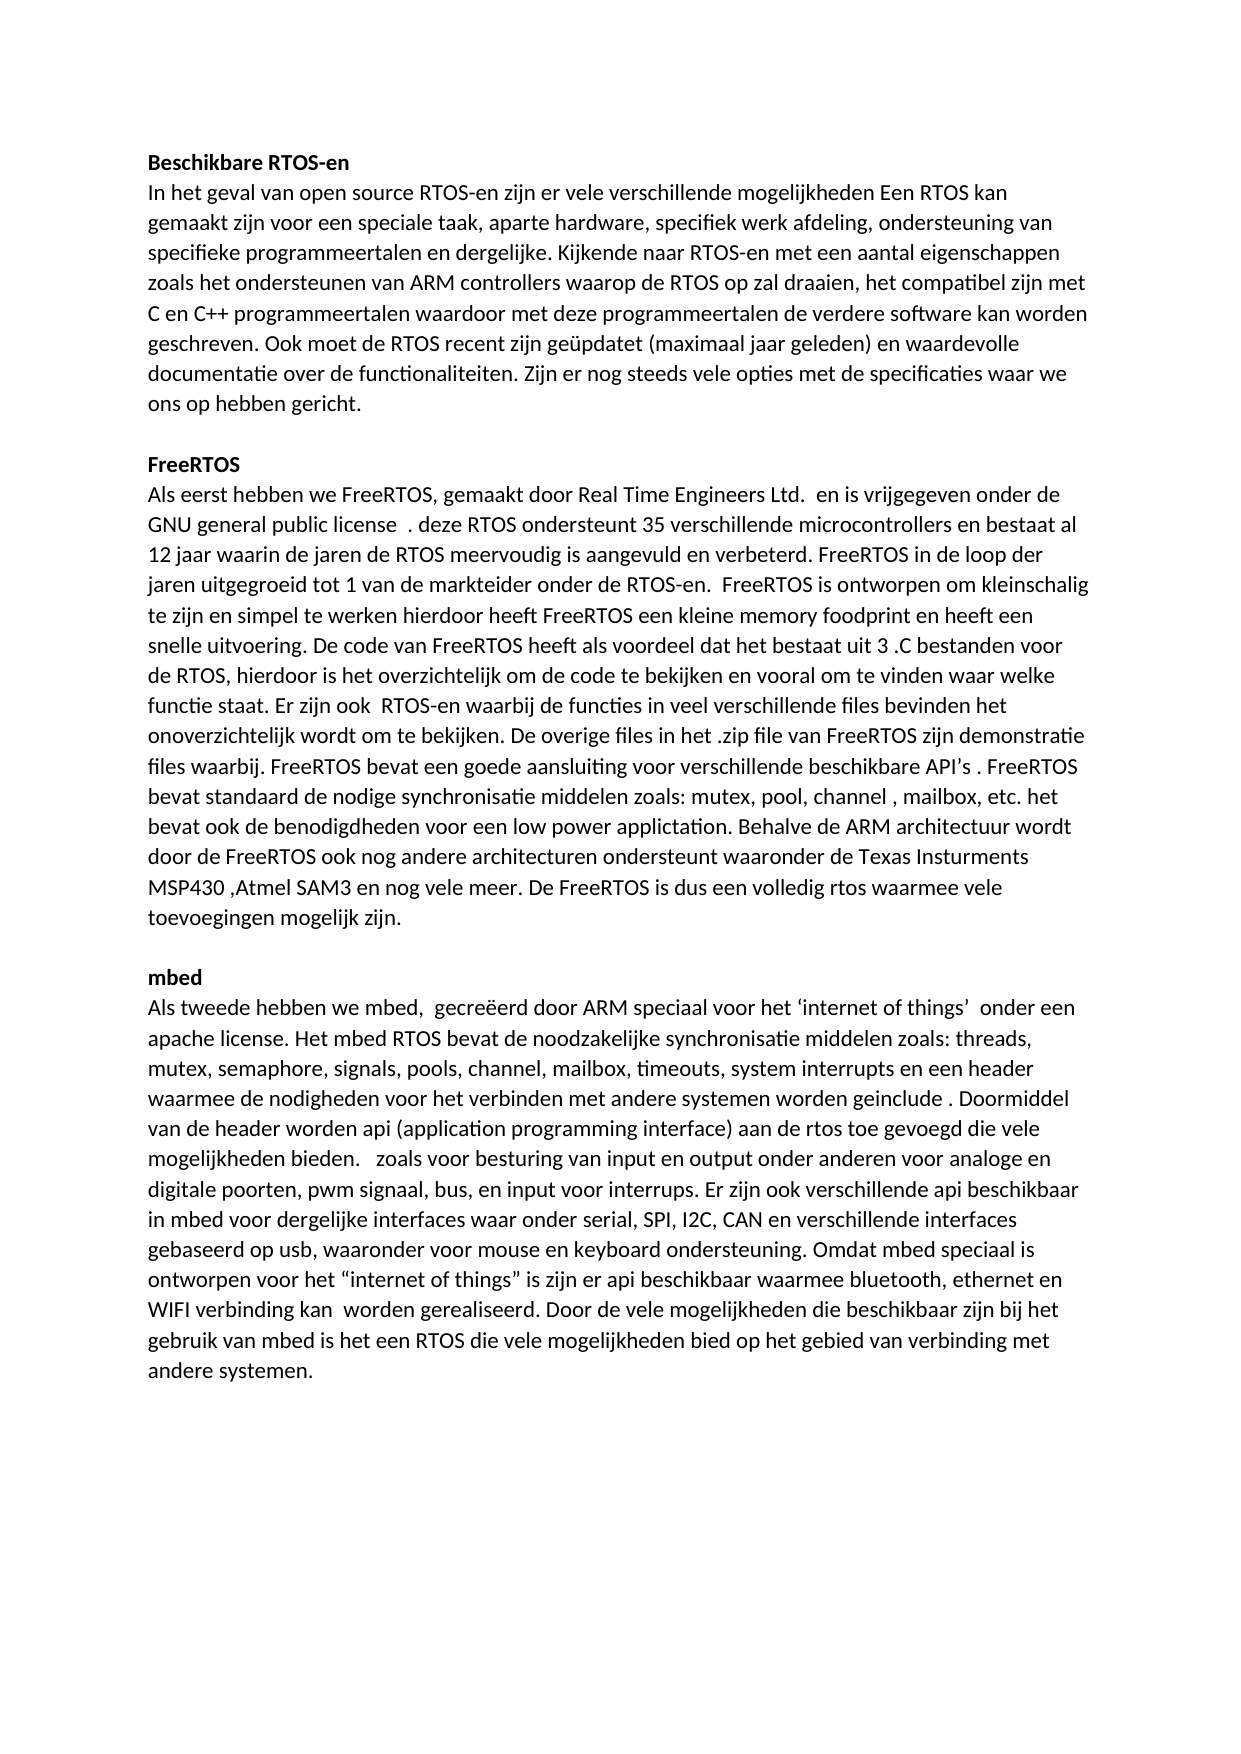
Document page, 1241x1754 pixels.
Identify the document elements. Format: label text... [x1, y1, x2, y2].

text Als eerst hebben we FreeRTOS, gemaakt door Real Time Engineers Ltd. en is vrijgegeven onder de GNU general public license . deze RTOS ondersteunt 35 verschillende microcontrollers en bestaat al 12 jaar waarin de jaren de RTOS meervoudig is aangevuld en verbeterd. FreeRTOS in de loop der jaren uitgegroeid tot 1 van de markteider onder de RTOS-en. FreeRTOS is ontworpen om kleinschalig te zijn en simpel te werken hierdoor heeft FreeRTOS een kleine memory foodprint en heeft een snelle uitvoering. De code van FreeRTOS heeft als voordeel dat het bestaat uit 3 .C bestanden voor de RTOS, hierdoor is het overzichtelijk om de code te bekijken en vooral om te vinden waar welke functie staat. Er zijn ook RTOS-en waarbij de functies in veel verschillende files bevinden het onoverzichtelijk wordt om te bekijken. De overige files in het .zip file van FreeRTOS zijn demonstratie files waarbij. FreeRTOS bevat een goede aansluiting voor verschillende beschikbare API’s . FreeRTOS bevat standaard de nodige synchronisatie middelen zoals: mutex, pool, channel , mailbox, etc. het bevat ook de benodigdheden voor een low power applictation. Behalve de ARM architectuur wordt door de FreeRTOS ook nog andere architecturen ondersteunt waaronder de Texas Insturments MSP430 ,Atmel SAM3 en nog vele meer. De FreeRTOS is dus een volledig rtos waarmee vele toevoegingen mogelijk zijn. [148, 480, 1093, 931]
text mbed [148, 963, 1093, 991]
text Als tweede hebben we mbed, gecreëerd door ARM speciaal voor het ‘internet of things’ onder een apache license. Het mbed RTOS bevat de noodzakelijke synchronisatie middelen zoals: threads, mutex, semaphore, signals, pools, channel, mailbox, timeouts, system interrupts en een header waarmee de nodigheden voor het verbinden met andere systemen worden geinclude . Doormiddel van de header worden api (application programming interface) aan de rtos toe gevoegd die vele mogelijkheden bieden. zoals voor besturing van input en output onder anderen voor analoge en digitale poorten, pwm signaal, bus, en input voor interrups. Er zijn ook verschillende api beschikbaar in mbed voor dergelijke interfaces waar onder serial, SPI, I2C, CAN en verschillende interfaces gebaseerd op usb, waaronder voor mouse en keyboard ondersteuning. Omdat mbed speciaal is ontworpen voor het “internet of things” is zijn er api beschikbaar waarmee bluetooth, ethernet en WIFI verbinding kan worden gerealiseerd. Door de vele mogelijkheden die beschikbaar zijn bij het gebruik van mbed is het een RTOS die vele mogelijkheden bied op het gebied van verbinding met andere systemen. [148, 993, 1093, 1384]
text FreeRTOS [148, 450, 1093, 478]
text Beschikbare RTOS-en [148, 148, 1093, 176]
text In het geval van open source RTOS-en zijn er vele verschillende mogelijkheden Een RTOS kan gemaakt zijn voor een speciale taak, aparte hardware, specifiek werk afdeling, ondersteuning van specifieke programmeertalen en dergelijke. Kijkende naar RTOS-en met een aantal eigenschappen zoals het ondersteunen van ARM controllers waarop de RTOS op zal draaien, het compatibel zijn met C en C++ programmeertalen waardoor met deze programmeertalen de verdere software kan worden geschreven. Ook moet de RTOS recent zijn geüpdatet (maximaal jaar geleden) en waardevolle documentatie over de functionaliteiten. Zijn er nog steeds vele opties met de specificaties waar we ons op hebben gericht. [148, 178, 1093, 417]
